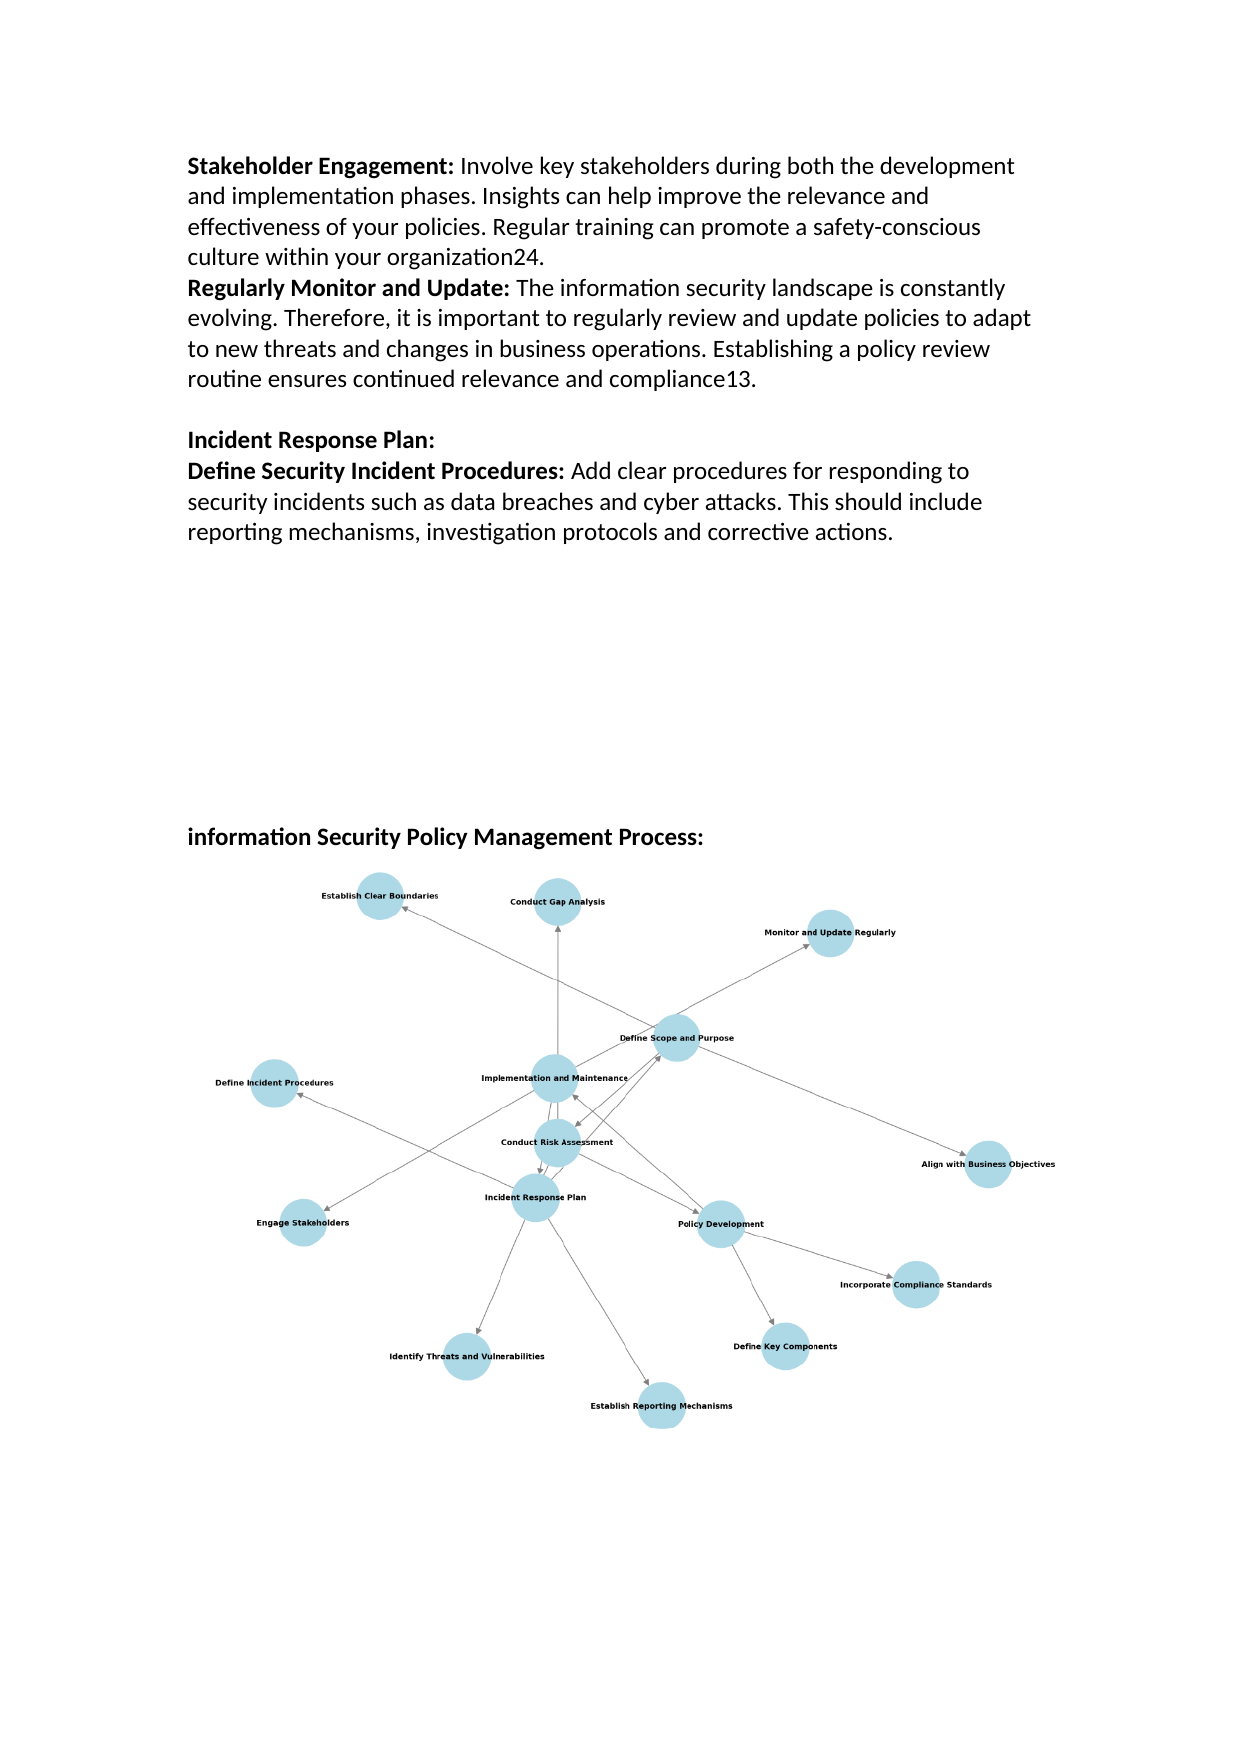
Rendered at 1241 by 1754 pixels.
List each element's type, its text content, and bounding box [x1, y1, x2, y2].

list Stakeholder Engagement: Involve key stakeholders during both the development and implementation phases. Insights can help improve the relevance and effectiveness of your policies. Regular training can promote a safety-conscious culture within your organization24. [187, 150, 1053, 272]
list Define Security Incident Procedures: Add clear procedures for responding to security incidents such as data breaches and cyber attacks. This should include reporting mechanisms, investigation protocols and corrective actions. [187, 455, 1053, 547]
list information Security Policy Management Process: [187, 821, 1053, 852]
list Regularly Monitor and Update: The information security landscape is constantly evolving. Therefore, it is important to regularly review and update policies to adapt to new threats and changes in business operations. Establishing a policy review routine ensures continued relevance and compliance13. [187, 272, 1053, 394]
list Incident Response Plan: [187, 425, 1053, 455]
picture [187, 852, 1065, 1429]
